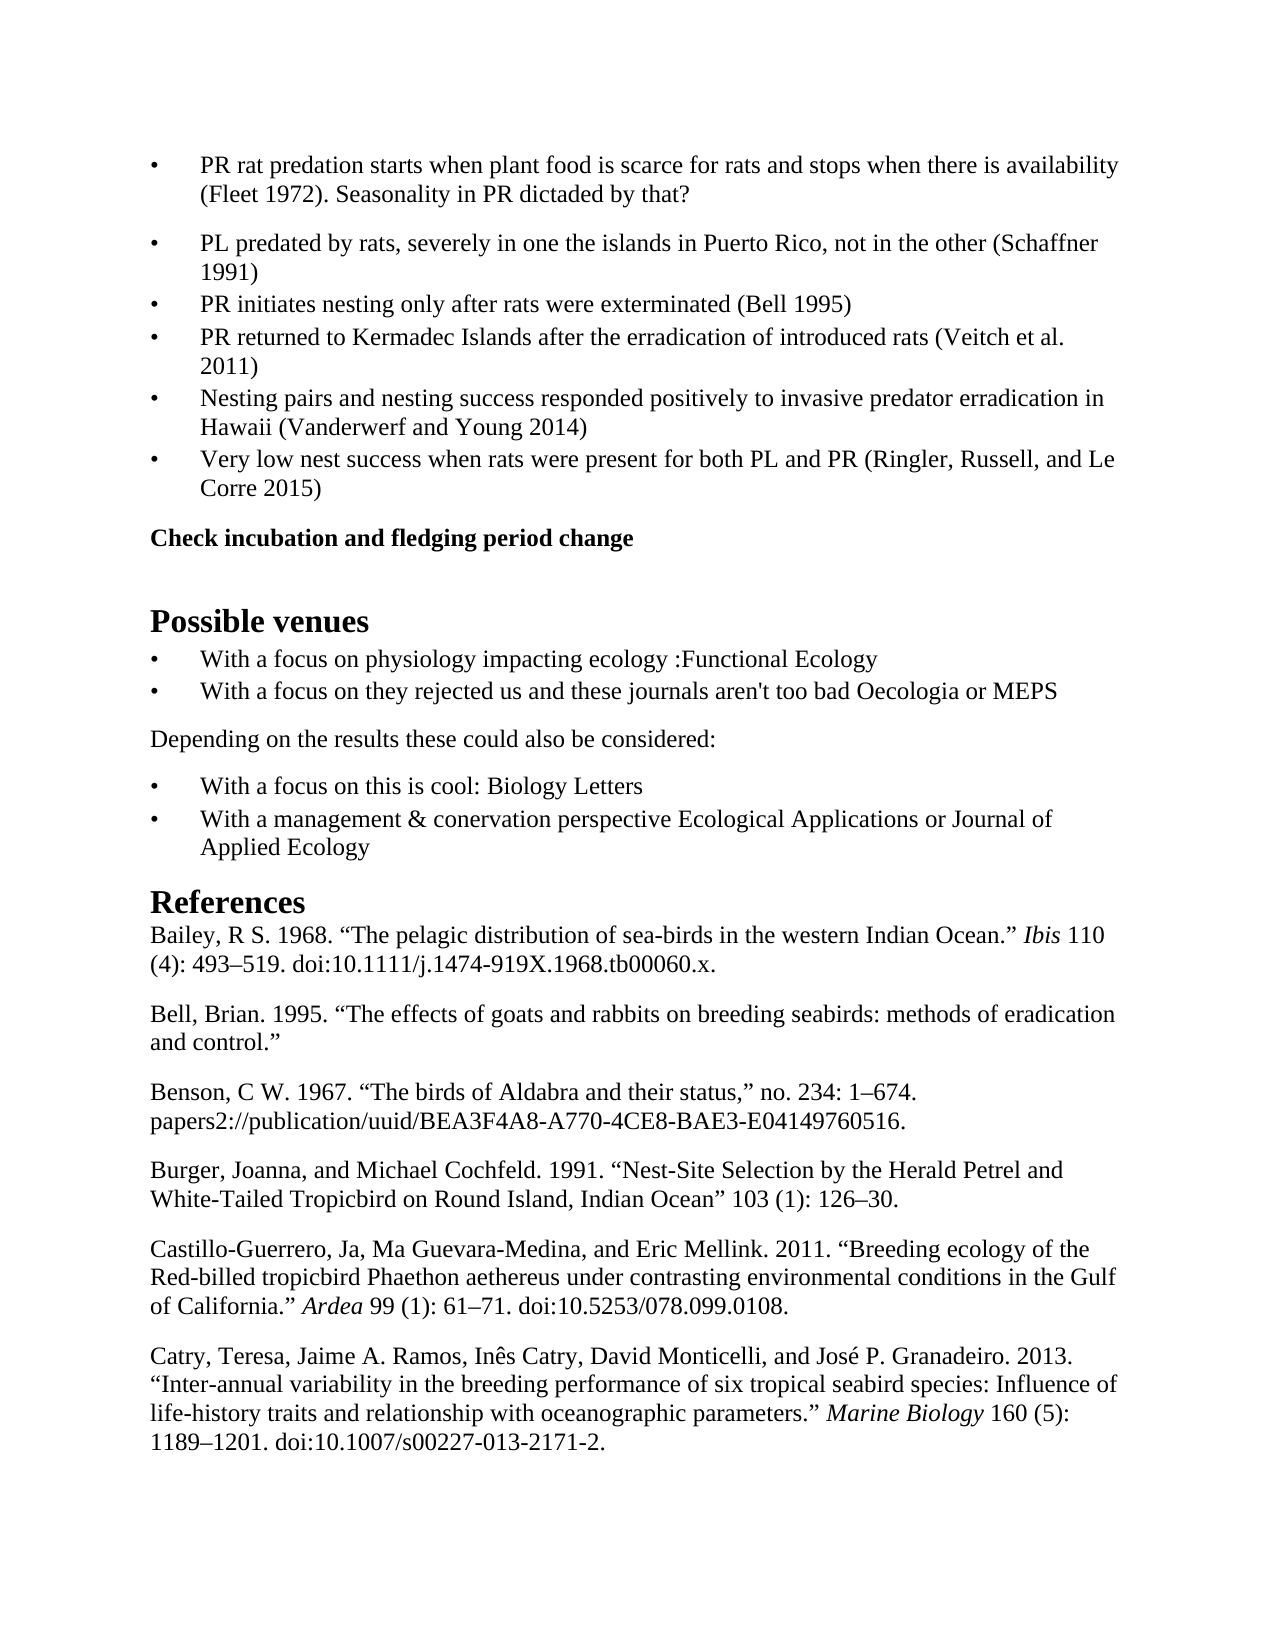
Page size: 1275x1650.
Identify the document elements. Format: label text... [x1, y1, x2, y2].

list PR returned to Kermadec Islands after the erradication of introduced rats (Veitch et al. 2011) [150, 322, 1125, 379]
subtitle References [150, 882, 1125, 920]
subtitle Possible venues [150, 602, 1125, 640]
list With a focus on they rejected us and these journals aren't too bad Oecologia or MEPS [150, 676, 1125, 705]
text Benson, C W. 1967. “The birds of Aldabra and their status,” no. 234: 1–674. papers2://publication/uuid/BEA3F4A8-A770-4CE8-BAE3-E04149760516. [150, 1077, 1125, 1134]
text Bell, Brian. 1995. “The effects of goats and rabbits on breeding seabirds: methods of eradication and control.” [150, 999, 1125, 1056]
list With a management & conervation perspective Ecological Applications or Journal of Applied Ecology [150, 804, 1125, 861]
text Depending on the results these could also be considered: [150, 724, 1125, 752]
list Very low nest success when rats were present for both PL and PR (Ringler, Russell, and Le Corre 2015) [150, 444, 1125, 502]
list PR initiates nesting only after rats were exterminated (Bell 1995) [150, 289, 1125, 318]
list PL predated by rats, severely in one the islands in Puerto Rico, not in the other (Schaffner 1991) [150, 228, 1125, 286]
list With a focus on physiology impacting ecology :Functional Ecology [150, 644, 1125, 672]
list PR rat predation starts when plant food is scarce for rats and stops when there is availability (Fleet 1972). Seasonality in PR dictaded by that? [150, 150, 1125, 207]
list With a focus on this is cool: Biology Letters [150, 771, 1125, 800]
text Catry, Teresa, Jaime A. Ramos, Inês Catry, David Monticelli, and José P. Granadeiro. 2013. “Inter-annual variability in the breeding performance of six tropical seabird species: Influence of life-history traits and relationship with oceanographic parameters.” Marine Biology 160 (5): 1189–1201. doi:10.1007/s00227-013-2171-2. [150, 1341, 1125, 1456]
text Castillo-Guerrero, Ja, Ma Guevara-Medina, and Eric Mellink. 2011. “Breeding ecology of the Red-billed tropicbird Phaethon aethereus under contrasting environmental conditions in the Gulf of California.” Ardea 99 (1): 61–71. doi:10.5253/078.099.0108. [150, 1234, 1125, 1320]
text Bailey, R S. 1968. “The pelagic distribution of sea-birds in the western Indian Ocean.” Ibis 110 (4): 493–519. doi:10.1111/j.1474-919X.1968.tb00060.x. [150, 920, 1125, 978]
text Burger, Joanna, and Michael Cochfeld. 1991. “Nest-Site Selection by the Herald Petrel and White-Tailed Tropicbird on Round Island, Indian Ocean” 103 (1): 126–30. [150, 1155, 1125, 1213]
text Check incubation and fledging period change [150, 523, 1125, 552]
list Nesting pairs and nesting success responded positively to invasive predator erradication in Hawaii (Vanderwerf and Young 2014) [150, 383, 1125, 441]
